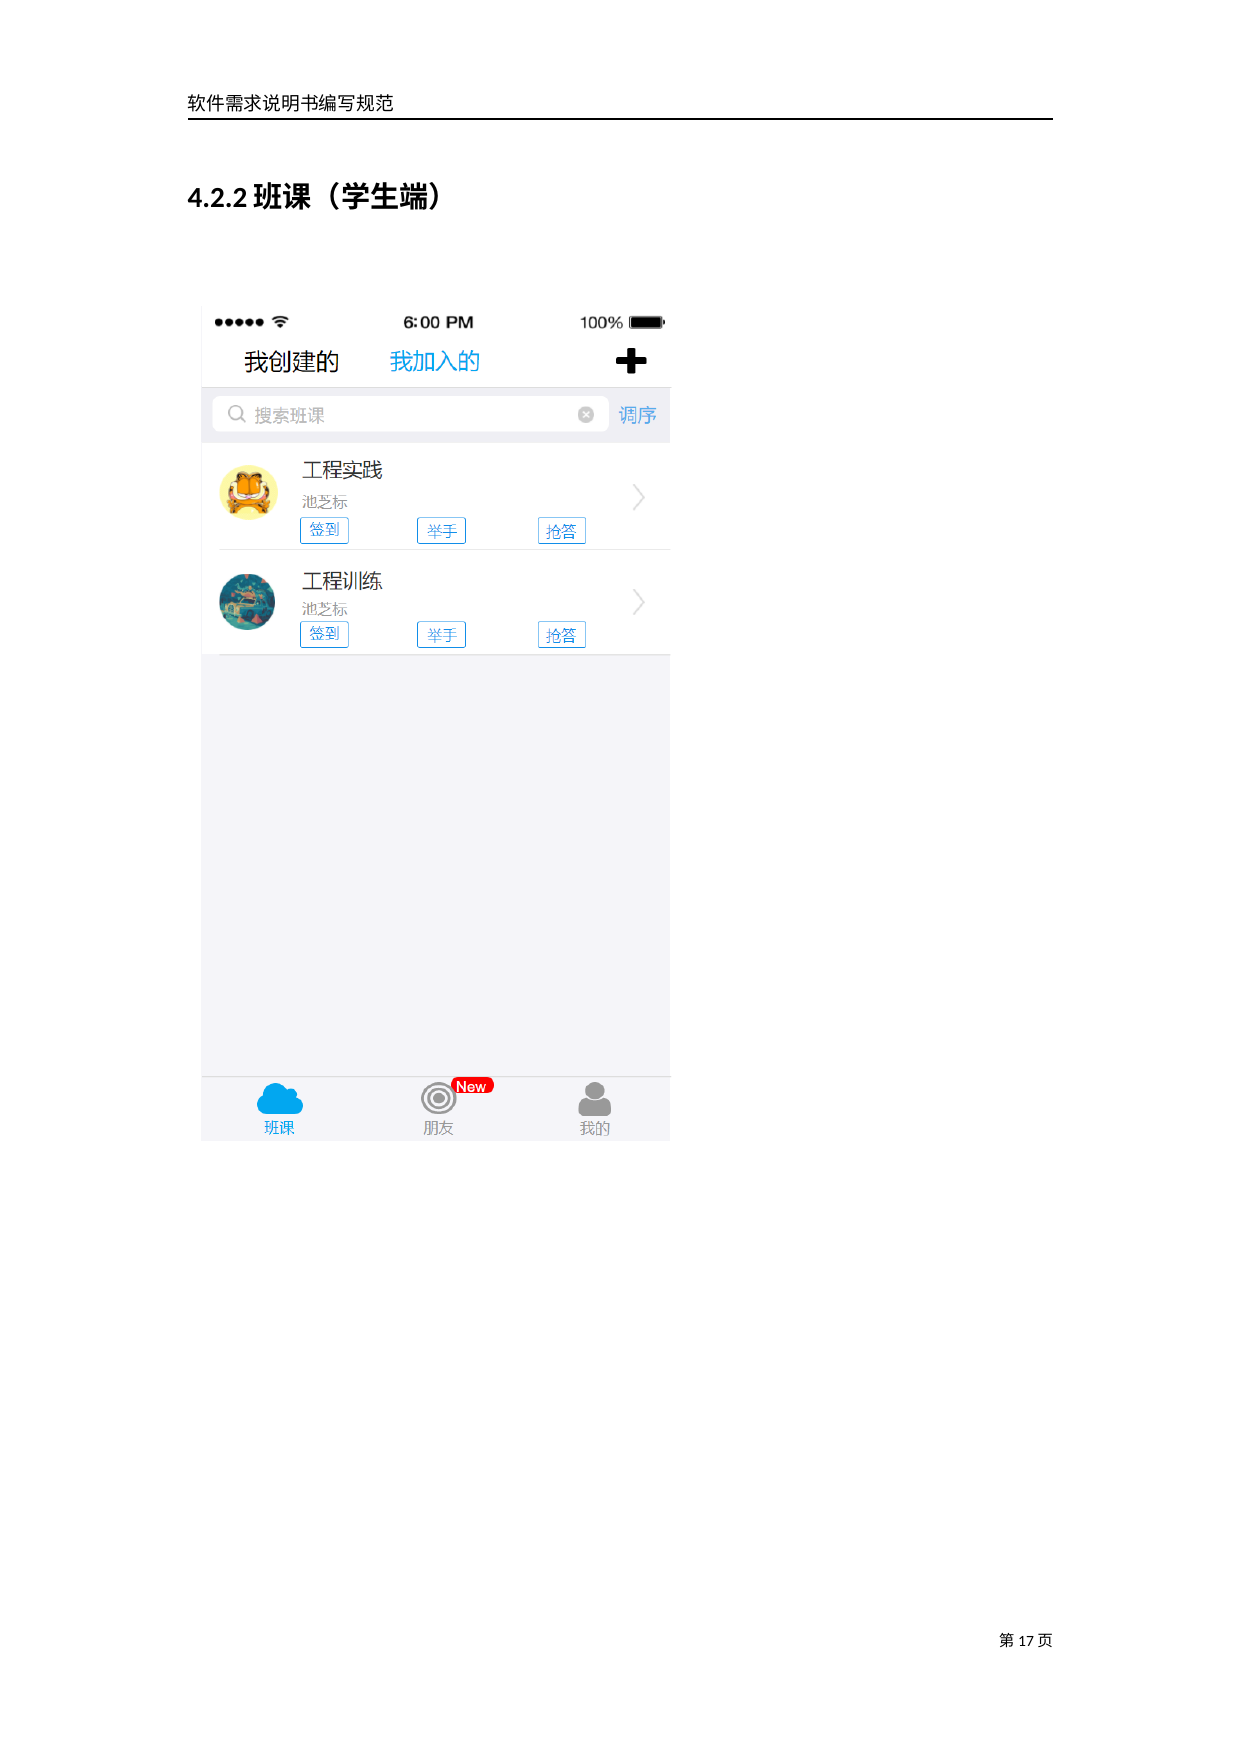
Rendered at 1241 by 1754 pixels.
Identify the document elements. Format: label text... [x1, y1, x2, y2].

picture [187, 285, 686, 1182]
